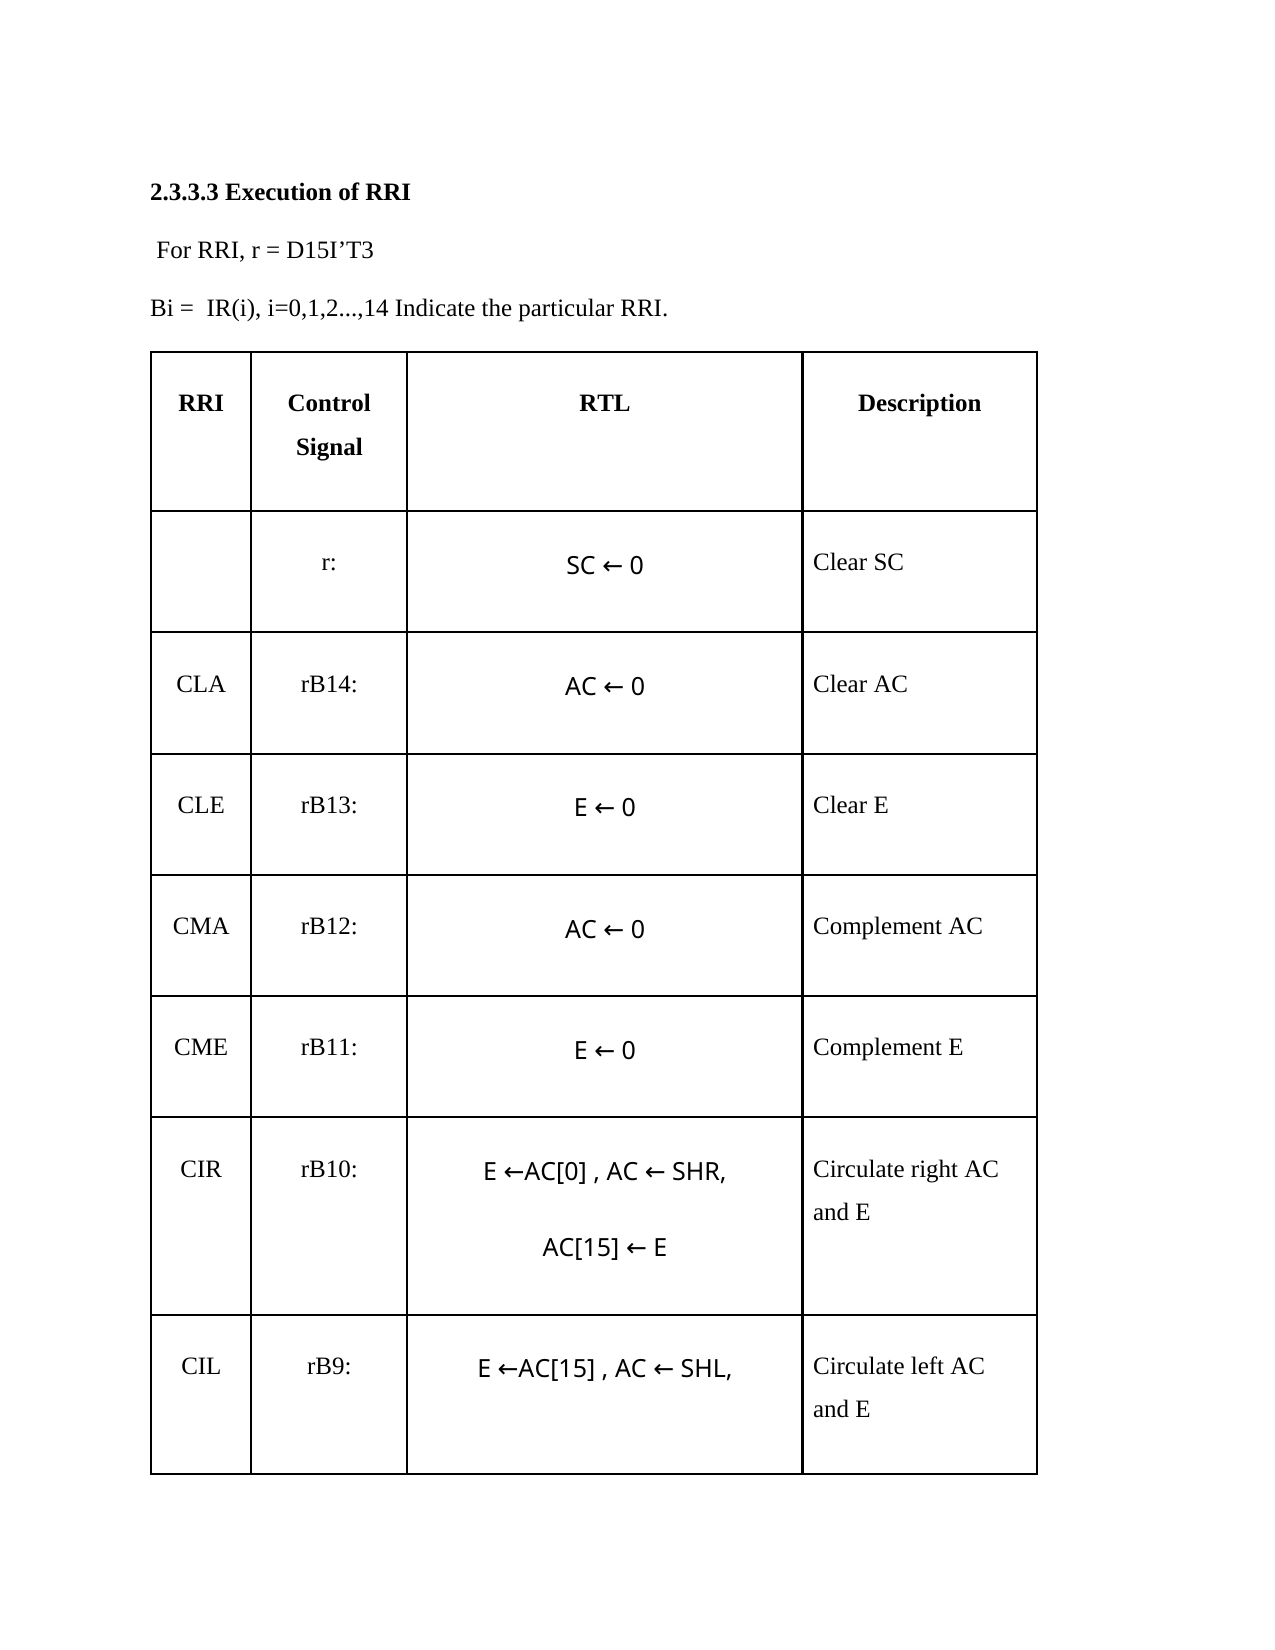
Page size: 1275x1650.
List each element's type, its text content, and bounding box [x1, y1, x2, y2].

table_header Control Signal [252, 353, 406, 510]
table_cell Circulate right AC and E [804, 1118, 1036, 1313]
table_cell r: [252, 512, 406, 631]
table_cell AC ← 0 [408, 633, 801, 752]
table_cell CMA [152, 876, 250, 995]
table_cell CIL [152, 1316, 250, 1473]
table_header Description [804, 353, 1036, 510]
table_cell rB13: [252, 755, 406, 874]
table_cell E ← 0 [408, 755, 801, 874]
table_cell E ←AC[15] , AC ← SHL, AC[0] ← E [408, 1316, 801, 1473]
table_cell CLA [152, 633, 250, 752]
subtitle 2.3.3.3 Execution of RRI [150, 177, 1125, 206]
table_cell Circulate left AC and E [804, 1316, 1036, 1473]
table_cell AC ← 0 [408, 876, 801, 995]
table_cell Clear E [804, 755, 1036, 874]
table_cell [152, 512, 250, 631]
text For RRI, r = D15I’T3 [150, 235, 1125, 264]
table_cell Complement AC [804, 876, 1036, 995]
table_cell rB9: [252, 1316, 406, 1473]
table_cell rB11: [252, 997, 406, 1116]
table_cell SC ← 0 [408, 512, 801, 631]
table_cell E ← 0 [408, 997, 801, 1116]
table_cell Clear SC [804, 512, 1036, 631]
table_cell CME [152, 997, 250, 1116]
table_cell rB12: [252, 876, 406, 995]
text Bi = IR(i), i=0,1,2...,14 Indicate the particular RRI. [150, 293, 1125, 322]
table_cell rB14: [252, 633, 406, 752]
table_cell Complement E [804, 997, 1036, 1116]
table_cell CLE [152, 755, 250, 874]
table_cell CIR [152, 1118, 250, 1313]
table_header RTL [408, 353, 801, 510]
table_cell rB10: [252, 1118, 406, 1313]
table_cell Clear AC [804, 633, 1036, 752]
table_header RRI [152, 353, 250, 510]
table_cell E ←AC[0] , AC ← SHR, AC[15] ← E [408, 1118, 801, 1313]
